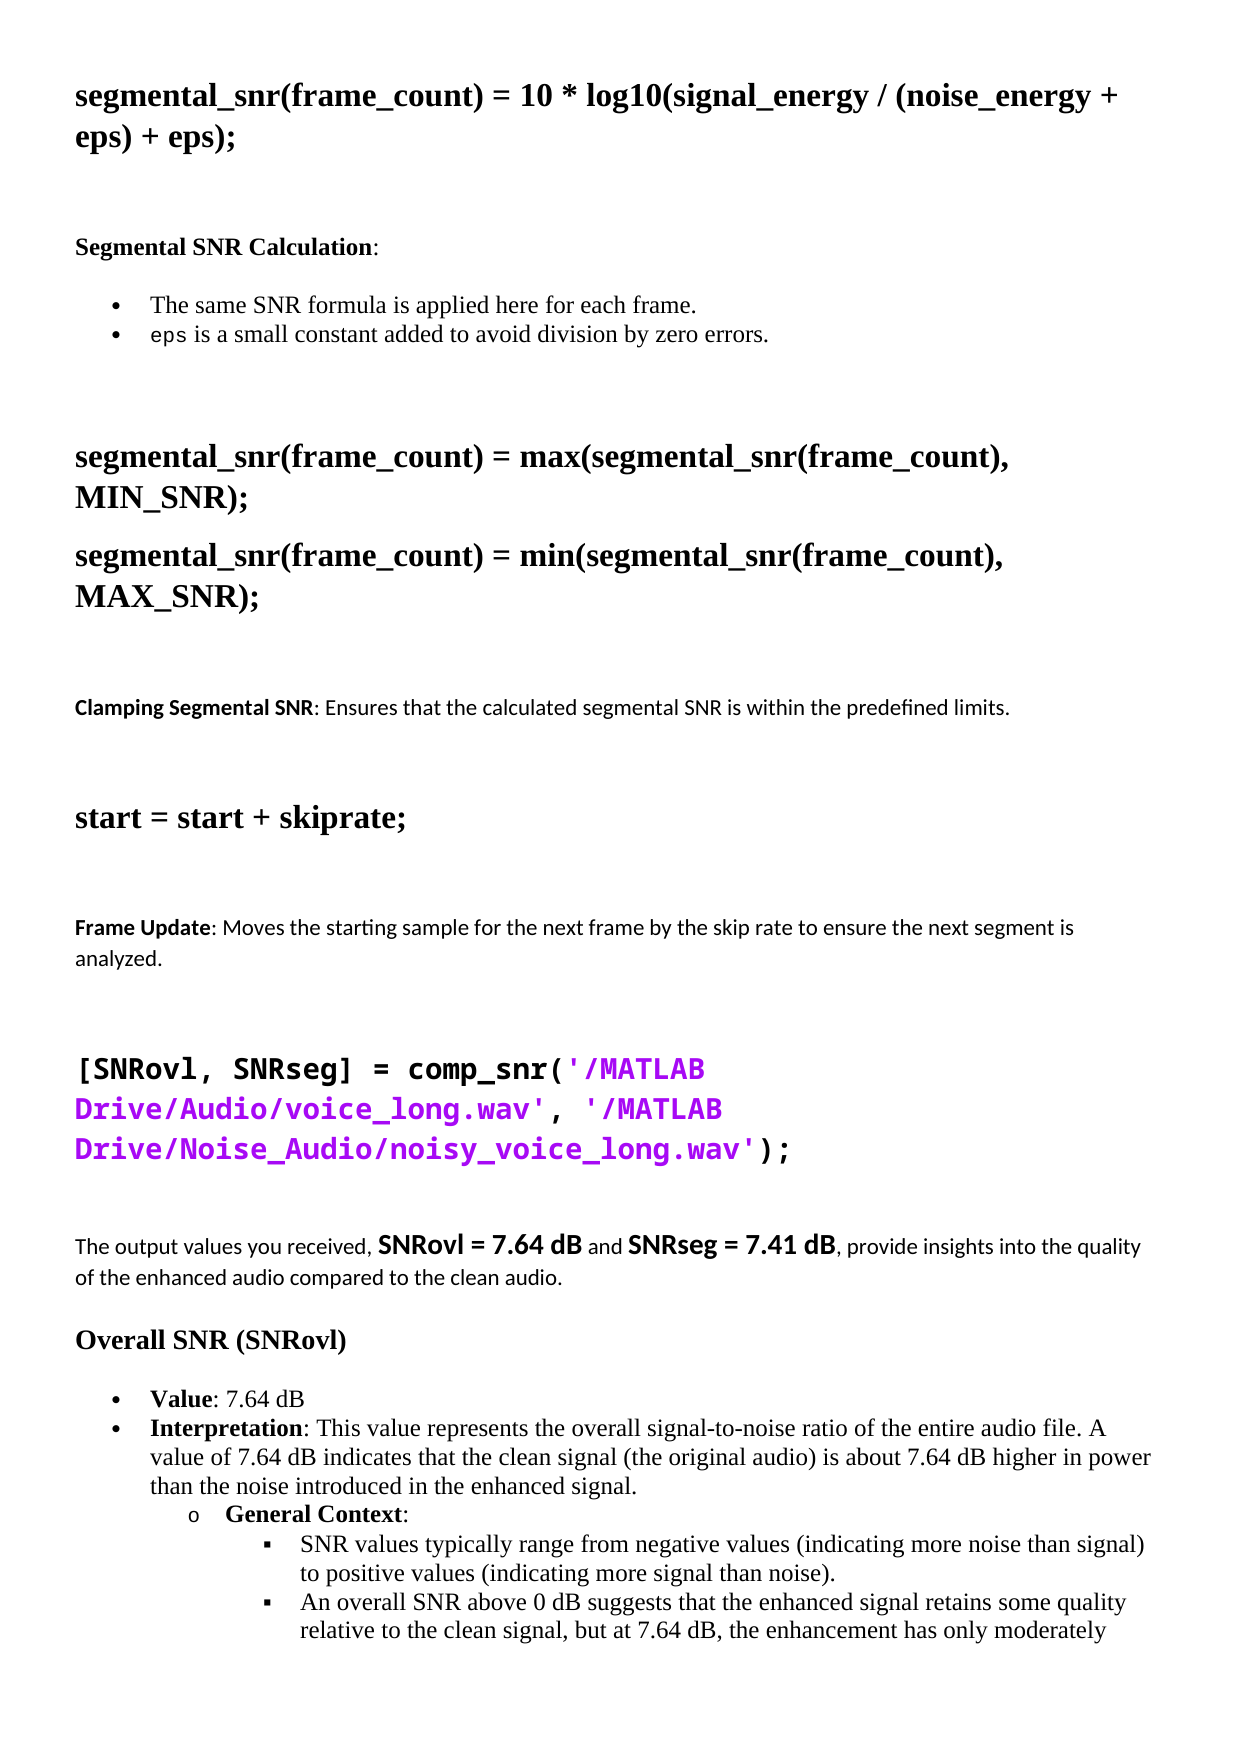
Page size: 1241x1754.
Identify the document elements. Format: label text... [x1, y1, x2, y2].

text start = start + skiprate; [75, 797, 1165, 836]
text Overall SNR (SNRovl) [75, 1323, 1165, 1355]
text Segmental SNR Calculation: [75, 232, 1165, 261]
text segmental_snr(frame_count) = max(segmental_snr(frame_count), MIN_SNR); [75, 436, 1165, 516]
list Interpretation: This value represents the overall signal-to-noise ratio of the entire audio file. A value of 7.64 dB indicates that the clean signal (the original audio) is about 7.64 dB higher in power than the noise introduced in the enhanced signal. [112, 1413, 1165, 1499]
text Clamping Segmental SNR: Ensures that the calculated segmental SNR is within the predefined limits. [75, 693, 1165, 721]
text [SNRovl, SNRseg] = comp_snr('/MATLAB Drive/Audio/voice_long.wav', '/MATLAB Drive/Noise_Audio/noisy_voice_long.wav'); [75, 1049, 1165, 1168]
text segmental_snr(frame_count) = 10 * log10(signal_energy / (noise_energy + eps) + eps); [75, 75, 1165, 155]
text The output values you received, SNRovl = 7.64 dB and SNRseg = 7.41 dB, provide insights into the quality of the enhanced audio compared to the clean audio. [75, 1226, 1165, 1292]
list SNR values typically range from negative values (indicating more noise than signal) to positive values (indicating more signal than noise). [262, 1529, 1165, 1587]
list General Context: [187, 1499, 1165, 1529]
list eps is a small constant added to avoid division by zero errors. [112, 319, 1165, 349]
text segmental_snr(frame_count) = min(segmental_snr(frame_count), MAX_SNR); [75, 535, 1165, 615]
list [262, 1587, 1165, 1644]
list Value: 7.64 dB [112, 1384, 1165, 1413]
text Frame Update: Moves the starting sample for the next frame by the skip rate to ensure the next segment is analyzed. [75, 913, 1165, 972]
list The same SNR formula is applied here for each frame. [112, 290, 1165, 319]
